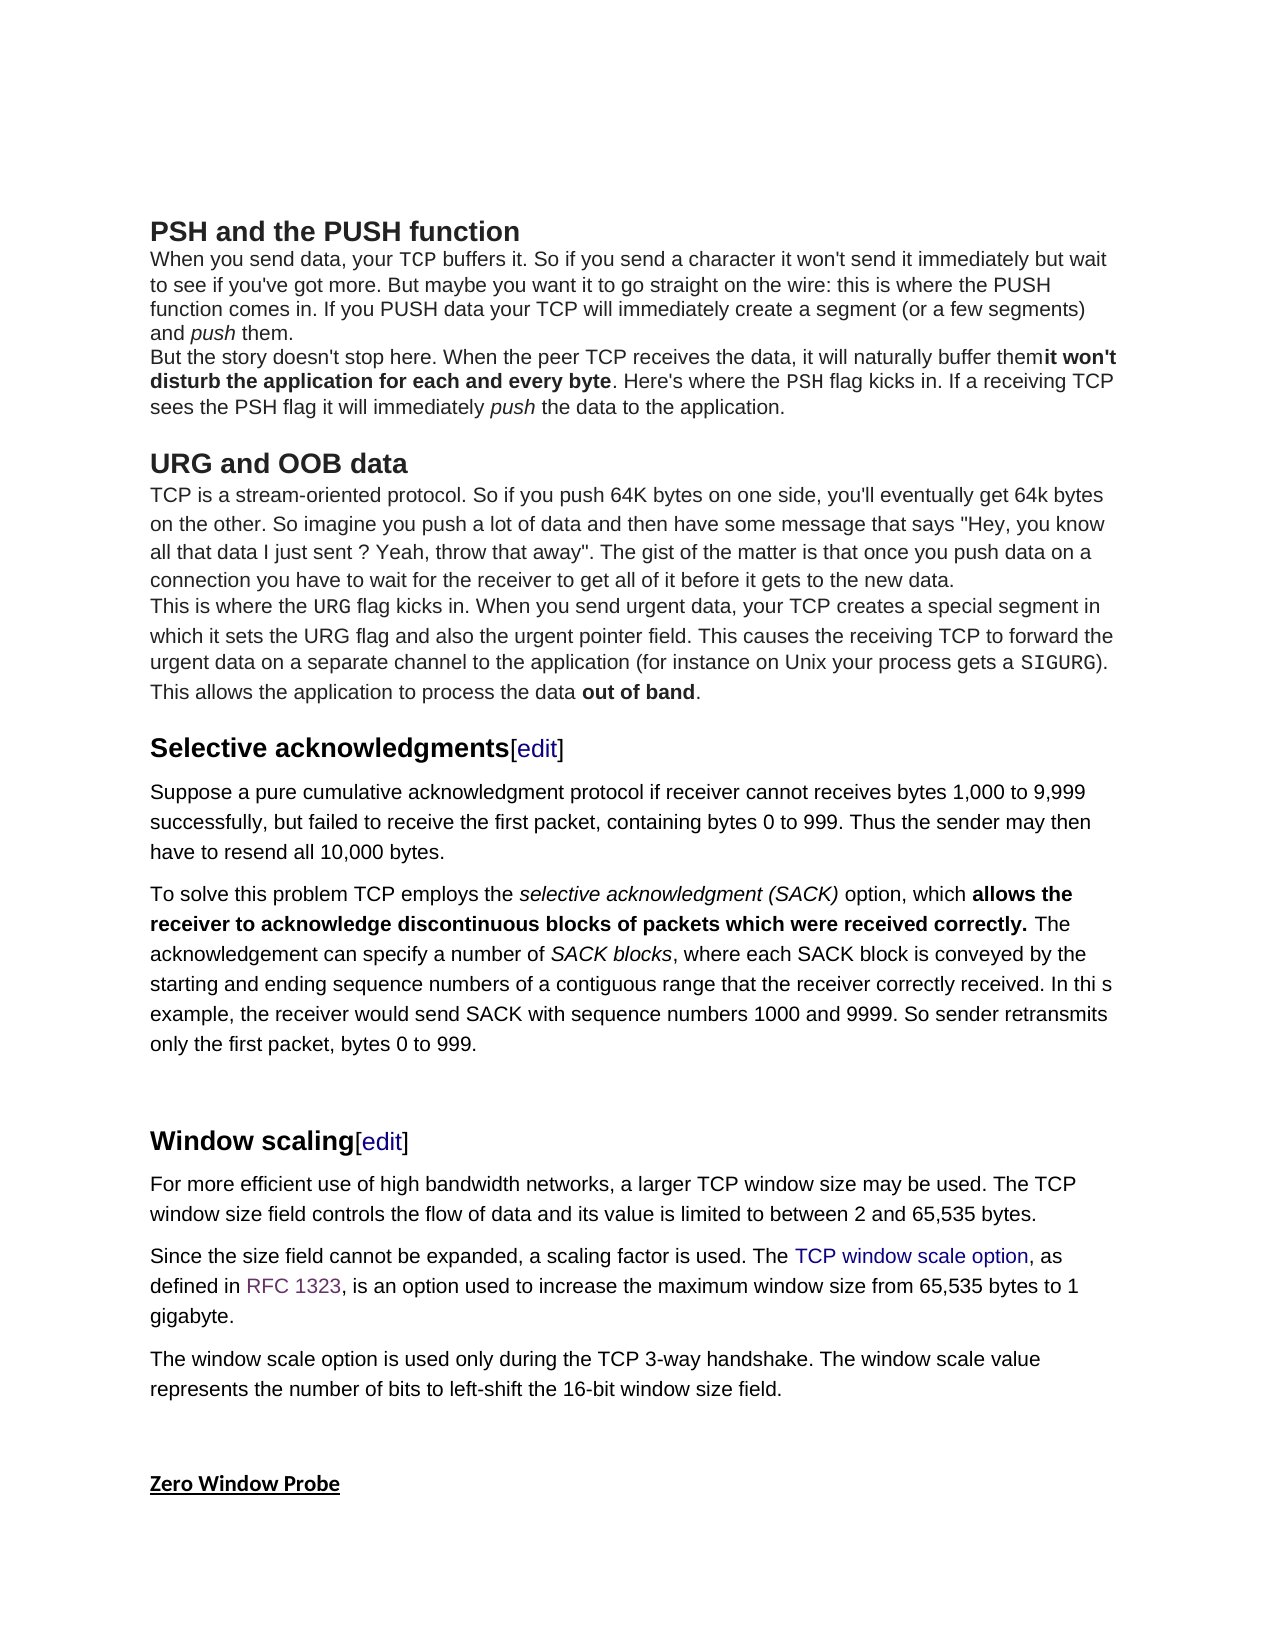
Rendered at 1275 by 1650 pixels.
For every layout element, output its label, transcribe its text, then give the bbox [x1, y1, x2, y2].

subtitle Selective acknowledgments[edit] [150, 732, 1125, 763]
text To solve this problem TCP employs the selective acknowledgment (SACK) option, which allows the receiver to acknowledge discontinuous blocks of packets which were received correctly. The acknowledgement can specify a number of SACK blocks, where each SACK block is conveyed by the starting and ending sequence numbers of a contiguous range that the receiver correctly received. In thi s example, the receiver would send SACK with sequence numbers 1000 and 9999. So sender retransmits only the first packet, bytes 0 to 999. [150, 876, 1125, 1056]
text When you send data, your TCP buffers it. So if you send a character it won't send it immediately but wait to see if you've got more. But maybe you want it to go straight on the wire: this is where the PUSH function comes in. If you PUSH data your TCP will immediately create a segment (or a few segments) and push them. But the story doesn't stop here. When the peer TCP receives the data, it will naturally buffer themit won't disturb the application for each and every byte. Here's where the PSH flag kicks in. If a receiving TCP sees the PSH flag it will immediately push the data to the application. [150, 247, 1125, 447]
text URG and OOB data [150, 447, 1125, 479]
text Zero Window Probe [150, 1469, 1125, 1497]
text Since the size field cannot be expanded, a scaling factor is used. The TCP window scale option, as defined in RFC 1323, is an option used to increase the maximum window size from 65,535 bytes to 1 gigabyte. [150, 1238, 1125, 1328]
text Suppose a pure cumulative acknowledgment protocol if receiver cannot receives bytes 1,000 to 9,999 successfully, but failed to receive the first packet, containing bytes 0 to 999. Thus the sender may then have to resend all 10,000 bytes. [150, 773, 1125, 863]
text For more efficient use of high bandwidth networks, a larger TCP window size may be used. The TCP window size field controls the flow of data and its value is limited to between 2 and 65,535 bytes. [150, 1166, 1125, 1226]
subtitle Window scaling[edit] [150, 1124, 1125, 1156]
text TCP is a stream-oriented protocol. So if you push 64K bytes on one side, you'll eventually get 64k bytes on the other. So imagine you push a lot of data and then have some message that says "Hey, you know all that data I just sent ? Yeah, throw that away". The gist of the matter is that once you push data on a connection you have to wait for the receiver to get all of it before it gets to the new data. This is where the URG flag kicks in. When you send urgent data, your TCP creates a special segment in which it sets the URG flag and also the urgent pointer field. This causes the receiving TCP to forward the urgent data on a separate channel to the application (for instance on Unix your process gets a SIGURG). This allows the application to process the data out of band. [150, 479, 1125, 704]
text PSH and the PUSH function [150, 215, 1125, 247]
text The window scale option is used only during the TCP 3-way handshake. The window scale value represents the number of bits to left-shift the 16-bit window size field. [150, 1341, 1125, 1401]
